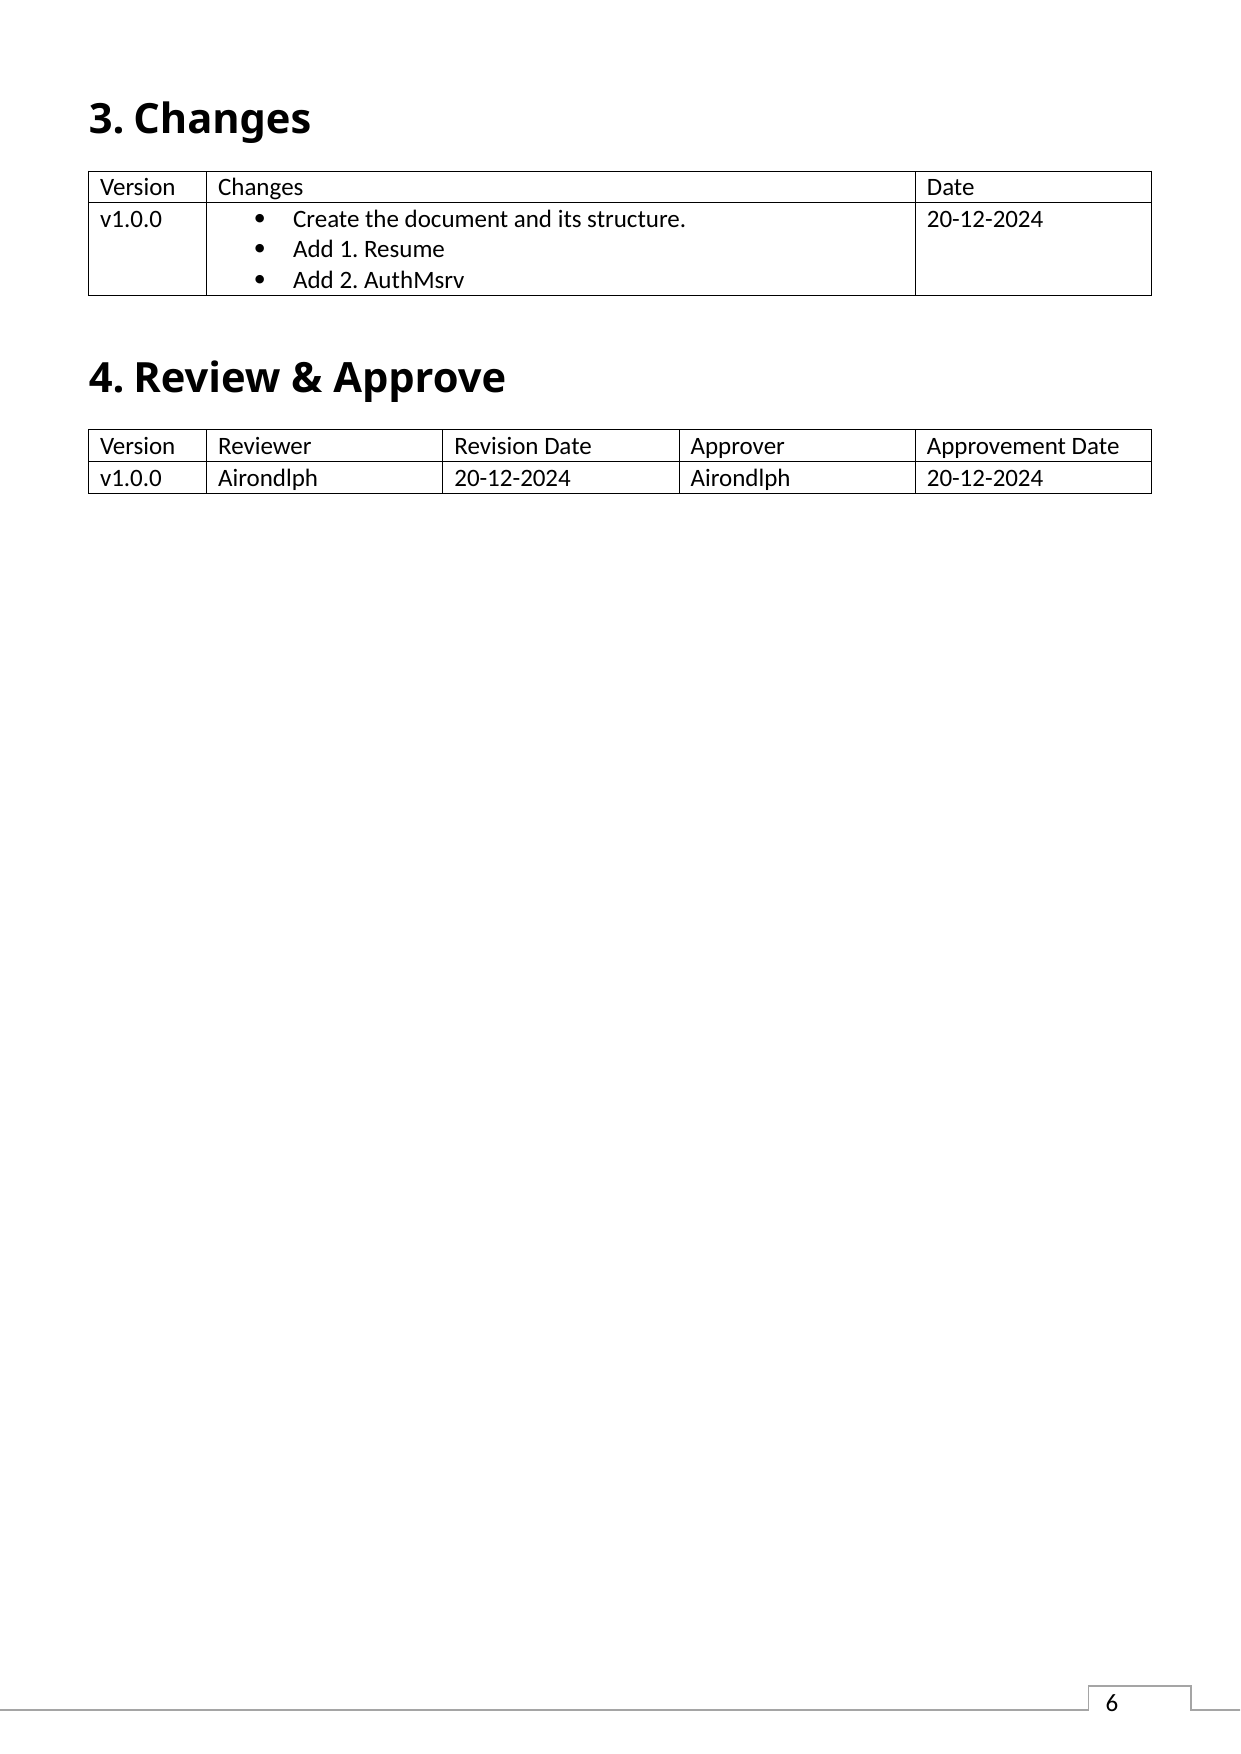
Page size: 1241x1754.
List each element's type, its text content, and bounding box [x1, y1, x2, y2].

subtitle Changes [89, 89, 1152, 145]
table_cell 20-12-2024 [443, 462, 679, 492]
subtitle Review & Approve [89, 347, 1152, 404]
table_cell Airondlph [207, 462, 442, 492]
table_cell Create the document and its structure. Add 1. Resume Add 2. AuthMsrv [207, 203, 915, 295]
table_header Reviewer [207, 430, 442, 461]
table_cell v1.0.0 [89, 203, 206, 295]
table_cell 20-12-2024 [916, 203, 1151, 295]
table_header Revision Date [443, 430, 679, 461]
table_cell Airondlph [680, 462, 915, 492]
table_cell 20-12-2024 [916, 462, 1151, 492]
table_header Changes [207, 172, 915, 202]
table_header Version [89, 430, 206, 461]
table_header Version [89, 172, 206, 202]
table_header Approver [680, 430, 915, 461]
table_header Date [916, 172, 1151, 202]
table_header Approvement Date [916, 430, 1151, 461]
table_cell v1.0.0 [89, 462, 206, 492]
